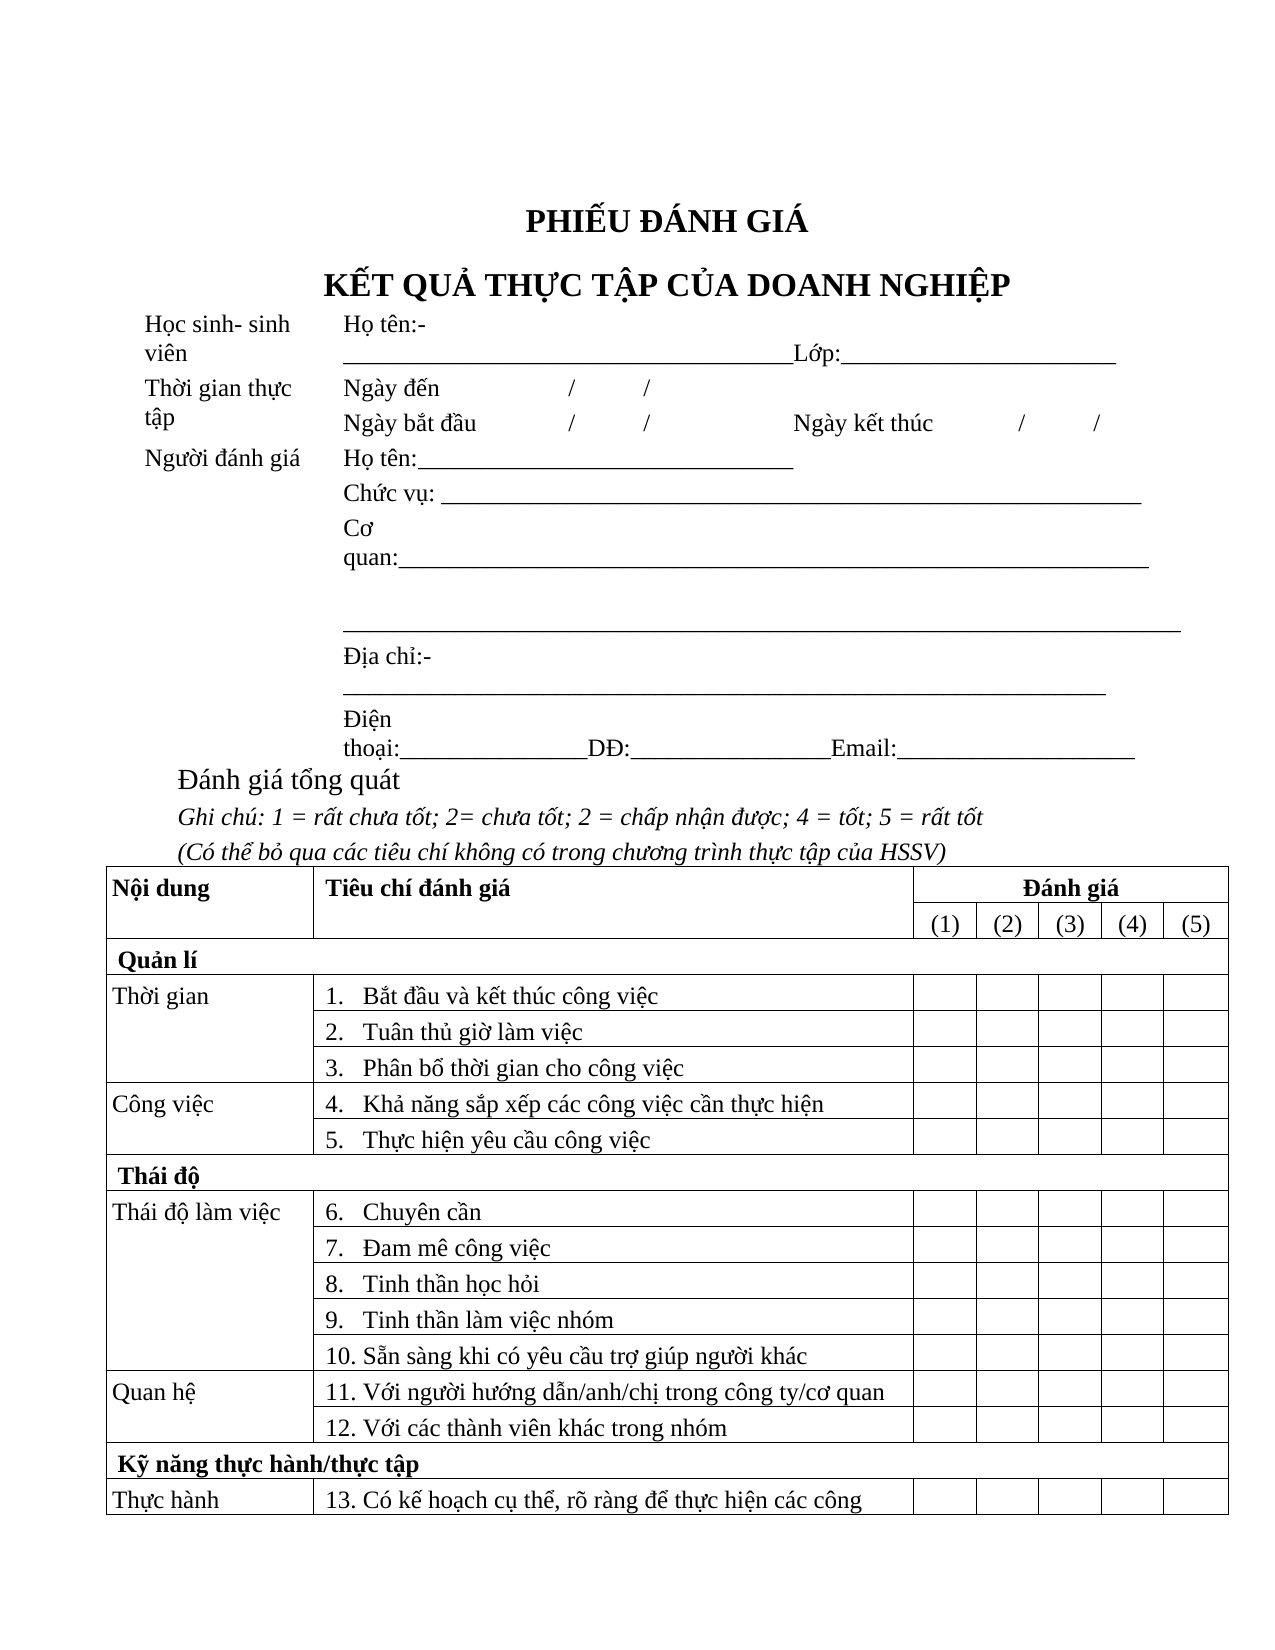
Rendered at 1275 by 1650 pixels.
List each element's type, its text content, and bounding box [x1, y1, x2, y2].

table_cell Thời gian [107, 975, 313, 1082]
table_cell [1039, 1263, 1101, 1298]
table_cell Với người hướng dẫn/anh/chị trong công ty/cơ quan [314, 1371, 913, 1406]
table_cell [1102, 1371, 1163, 1406]
table_cell [1039, 1335, 1101, 1370]
table_cell [1164, 975, 1228, 1010]
table_cell [1164, 1191, 1228, 1226]
table_cell [1102, 1335, 1163, 1370]
table_cell [977, 1335, 1038, 1370]
table_cell Tinh thần làm việc nhóm [314, 1299, 913, 1334]
text PHIẾU ĐÁNH GIÁ [177, 202, 1157, 240]
table_header Học sinh- sinh viên [139, 303, 332, 367]
table_cell Với các thành viên khác trong nhóm [314, 1407, 913, 1442]
table_cell [1164, 1227, 1228, 1262]
table_cell Thời gian thực tập [139, 367, 332, 437]
table_cell [914, 1299, 976, 1334]
text Đánh giá tổng quát [177, 762, 1157, 796]
table_cell [1039, 1479, 1101, 1514]
table_cell Chức vụ: ________________________________________________________ Cơ quan:____________________________________________________________ ___________________________________________________________________ Địa chỉ:_____________________________________________________________ Điện thoại:_______________DĐ:________________Email:___________________ [332, 472, 1196, 762]
table_cell [977, 1083, 1038, 1118]
table_cell [977, 1119, 1038, 1154]
table_cell Tuân thủ giờ làm việc [314, 1011, 913, 1046]
table_cell [914, 1011, 976, 1046]
table_cell [1102, 1407, 1163, 1442]
table_cell Ngày bắt đầu / / Ngày kết thúc / / [332, 402, 1196, 437]
table_cell [914, 1479, 976, 1514]
table_cell (3) [1039, 903, 1101, 938]
table_cell Họ tên: ______________________________ [332, 437, 1196, 472]
table_cell [1164, 1047, 1228, 1082]
table_cell Khả năng sắp xếp các công việc cần thực hiện [314, 1083, 913, 1118]
table_cell [914, 1191, 976, 1226]
table_cell [1102, 1227, 1163, 1262]
table_cell Kỹ năng thực hành/thực tập [107, 1443, 1228, 1478]
table_cell [1102, 1479, 1163, 1514]
table_cell Công việc [107, 1083, 313, 1154]
table_cell (1) [914, 903, 976, 938]
table_cell [1102, 1299, 1163, 1334]
table_header Họ tên:____________________________________Lớp:______________________ [332, 303, 1196, 367]
table_cell [914, 1047, 976, 1082]
table_cell [1164, 1011, 1228, 1046]
table_cell [1039, 975, 1101, 1010]
table_cell Thái độ làm việc [107, 1191, 313, 1370]
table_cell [314, 1479, 913, 1514]
table_cell [977, 975, 1038, 1010]
table_cell [914, 1263, 976, 1298]
table_cell (4) [1102, 903, 1163, 938]
table_cell Chuyên cần [314, 1191, 913, 1226]
text KẾT QUẢ THỰC TẬP CỦA DOANH NGHIỆP [177, 265, 1157, 303]
table_cell [1102, 1263, 1163, 1298]
table_cell [1102, 1191, 1163, 1226]
table_cell [1102, 1047, 1163, 1082]
table_cell [1164, 1119, 1228, 1154]
text (Có thể bỏ qua các tiêu chí không có trong chương trình thực tập của HSSV) [177, 837, 1157, 866]
table_cell [1164, 1407, 1228, 1442]
table_cell [914, 1227, 976, 1262]
table_cell [977, 1047, 1038, 1082]
table_cell Ngày đến / / [332, 367, 1196, 402]
table_cell [1102, 1011, 1163, 1046]
table_cell [1164, 1083, 1228, 1118]
table_cell [914, 1335, 976, 1370]
table_cell [1164, 1479, 1228, 1514]
table_cell (5) [1164, 903, 1228, 938]
table_cell [977, 1191, 1038, 1226]
table_cell [1102, 975, 1163, 1010]
table_cell [1164, 1263, 1228, 1298]
table_cell [1039, 1407, 1101, 1442]
table_cell [977, 1227, 1038, 1262]
table_cell [1039, 1083, 1101, 1118]
table_cell Sẵn sàng khi có yêu cầu trợ giúp người khác [314, 1335, 913, 1370]
table_cell [1164, 1335, 1228, 1370]
table_cell Quản lí [107, 939, 1228, 974]
table_cell [977, 1371, 1038, 1406]
table_cell Người đánh giá [139, 437, 332, 762]
table_cell [1102, 1119, 1163, 1154]
table_cell [1164, 1371, 1228, 1406]
table_cell Bắt đầu và kết thúc công việc [314, 975, 913, 1010]
table_cell [1039, 1119, 1101, 1154]
table_cell [914, 1083, 976, 1118]
table_cell [1039, 1299, 1101, 1334]
table_cell Thực hiện yêu cầu công việc [314, 1119, 913, 1154]
table_cell [1039, 1227, 1101, 1262]
table_header Tiêu chí đánh giá [314, 867, 913, 938]
table_cell [977, 1299, 1038, 1334]
table_cell [914, 1407, 976, 1442]
table_cell [914, 1119, 976, 1154]
table_cell [1039, 1047, 1101, 1082]
table_cell [1164, 1299, 1228, 1334]
table_header Đánh giá [914, 867, 1228, 902]
table_cell [1039, 1011, 1101, 1046]
table_cell Thái độ [107, 1155, 1228, 1190]
table_cell [977, 1263, 1038, 1298]
table_cell Thực hành [107, 1479, 313, 1514]
table_cell [1039, 1371, 1101, 1406]
table_cell [977, 1011, 1038, 1046]
table_cell [1039, 1191, 1101, 1226]
table_header Nội dung [107, 867, 313, 938]
table_cell [914, 975, 976, 1010]
text Ghi chú: 1 = rất chưa tốt; 2= chưa tốt; 2 = chấp nhận được; 4 = tốt; 5 = rất tốt [177, 802, 1157, 831]
table_cell [1102, 1083, 1163, 1118]
table_cell Quan hệ [107, 1371, 313, 1442]
table_cell [977, 1479, 1038, 1514]
table_cell Đam mê công việc [314, 1227, 913, 1262]
table_cell [977, 1407, 1038, 1442]
table_cell (2) [977, 903, 1038, 938]
table_cell Phân bổ thời gian cho công việc [314, 1047, 913, 1082]
table_cell [914, 1371, 976, 1406]
table_cell Tinh thần học hỏi [314, 1263, 913, 1298]
